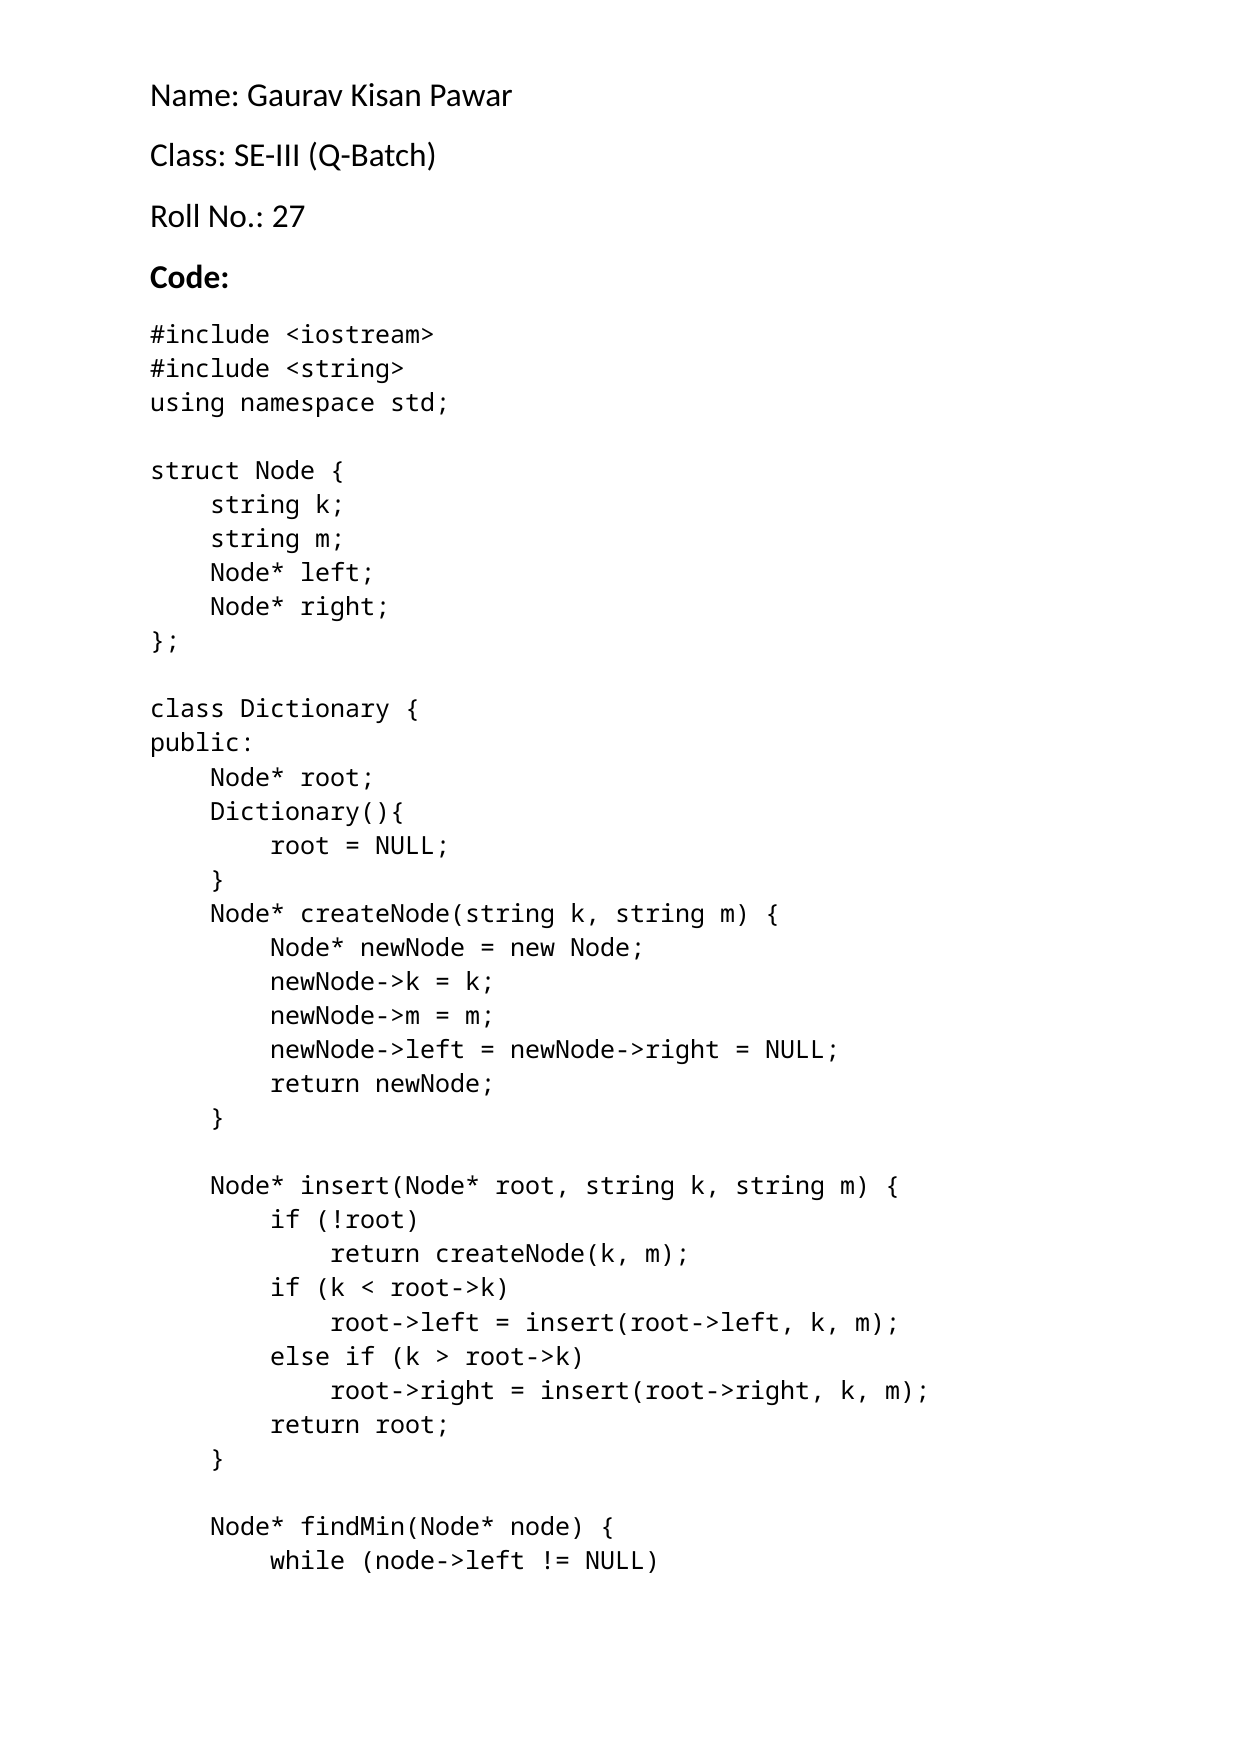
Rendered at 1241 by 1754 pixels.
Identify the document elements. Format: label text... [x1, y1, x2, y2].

text return createNode(k, m); [150, 1236, 1090, 1270]
text Dictionary(){ [150, 793, 1090, 827]
text if (!root) [150, 1202, 1090, 1236]
text Class: SE-III (Q-Batch) [150, 134, 1090, 175]
text newNode->left = newNode->right = NULL; [150, 1032, 1090, 1066]
text #include <iostream> [150, 316, 1090, 350]
text newNode->k = k; [150, 963, 1090, 998]
text string k; [150, 487, 1090, 521]
text root->left = insert(root->left, k, m); [150, 1304, 1090, 1338]
text Node* newNode = new Node; [150, 929, 1090, 963]
text struct Node { [150, 453, 1090, 487]
text root->right = insert(root->right, k, m); [150, 1372, 1090, 1406]
text }; [150, 623, 1090, 657]
text string m; [150, 521, 1090, 555]
text root = NULL; [150, 827, 1090, 861]
text return root; [150, 1406, 1090, 1440]
text while (node->left != NULL) [150, 1543, 1090, 1577]
text Node* findMin(Node* node) { [150, 1508, 1090, 1543]
text else if (k > root->k) [150, 1338, 1090, 1372]
text Code: [150, 256, 1090, 296]
text Node* left; [150, 555, 1090, 589]
text Node* root; [150, 759, 1090, 793]
text Node* createNode(string k, string m) { [150, 895, 1090, 929]
text class Dictionary { [150, 691, 1090, 725]
text } [150, 1100, 1090, 1134]
text } [150, 861, 1090, 895]
text Name: Gaurav Kisan Pawar [150, 74, 1090, 114]
text Roll No.: 27 [150, 195, 1090, 236]
text #include <string> [150, 350, 1090, 384]
text Node* insert(Node* root, string k, string m) { [150, 1168, 1090, 1202]
text if (k < root->k) [150, 1270, 1090, 1304]
text using namespace std; [150, 384, 1090, 418]
text public: [150, 725, 1090, 759]
text newNode->m = m; [150, 998, 1090, 1032]
text } [150, 1440, 1090, 1474]
text Node* right; [150, 589, 1090, 623]
text return newNode; [150, 1066, 1090, 1100]
